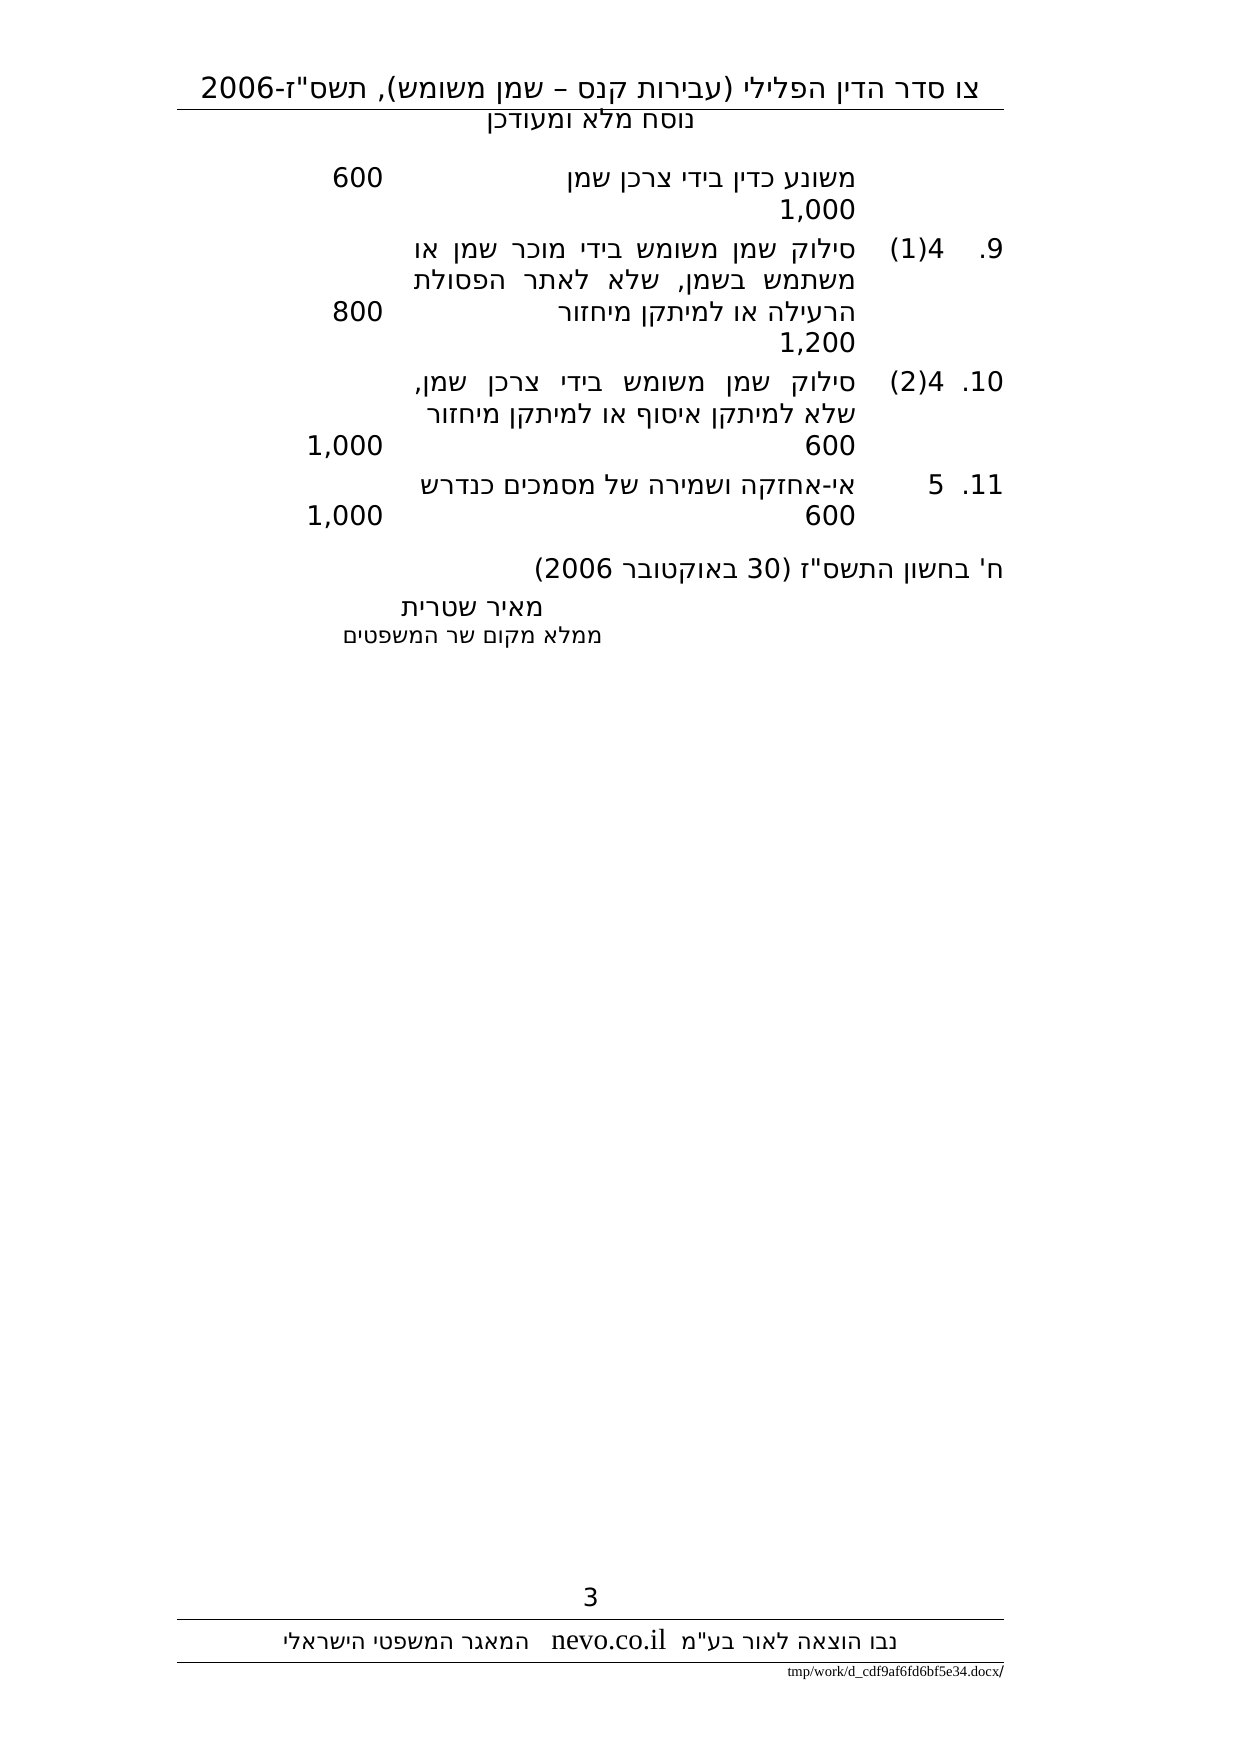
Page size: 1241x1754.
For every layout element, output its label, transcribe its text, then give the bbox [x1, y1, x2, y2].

text 9. 4(1) סילוק שמן משומש בידי מוכר שמן או משתמש בשמן, שלא לאתר הפסולת הרעילה או למיתקן מיחזור 800 1,200 [413, 233, 1004, 359]
text 10. 4(2) סילוק שמן משומש בידי צרכן שמן, שלא למיתקן איסוף או למיתקן מיחזור 600 1,000 [413, 367, 1004, 461]
text 11. 5 אי-אחזקה ושמירה של מסמכים כנדרש 600 1,000 [413, 469, 1004, 532]
text ממלא מקום שר המשפטים [177, 623, 1004, 649]
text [413, 162, 1004, 226]
text ח' בחשון התשס"ז (30 באוקטובר 2006) [177, 553, 1004, 585]
text מאיר שטרית [177, 591, 1004, 623]
